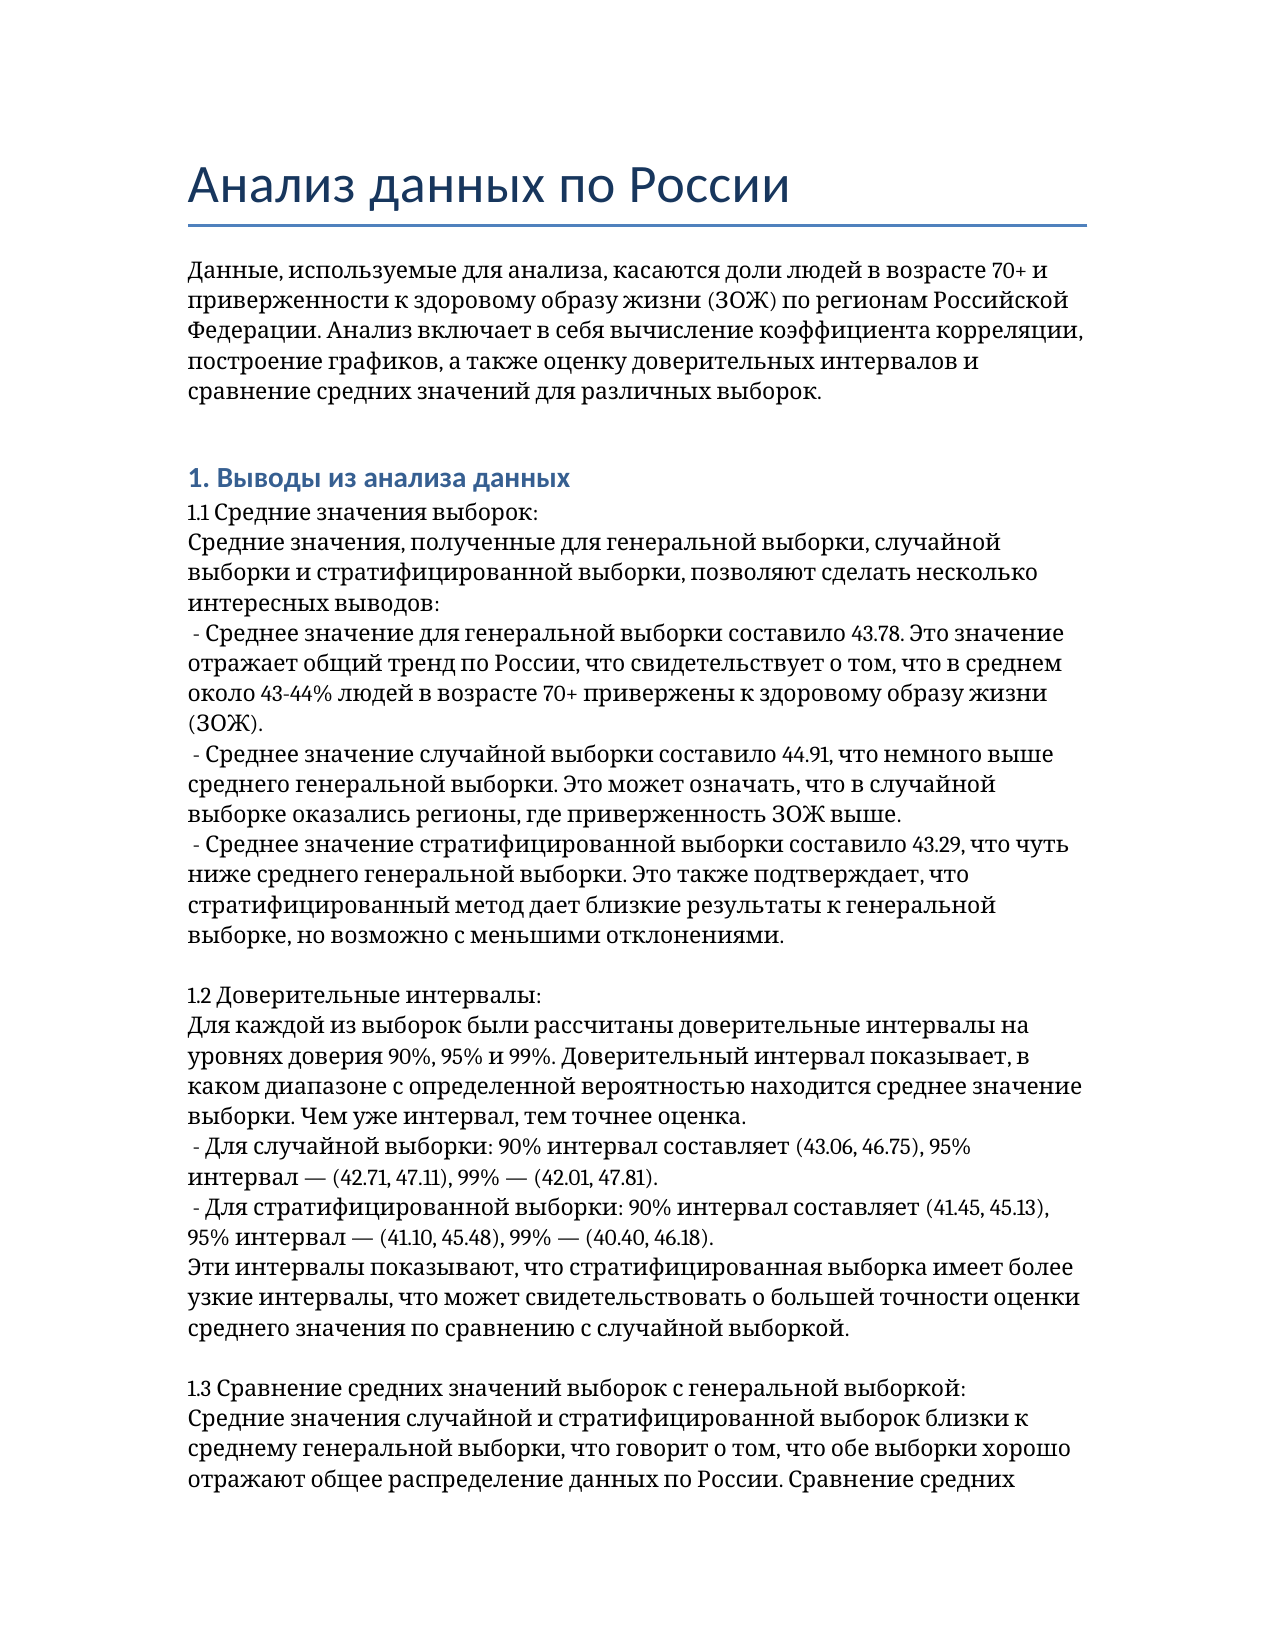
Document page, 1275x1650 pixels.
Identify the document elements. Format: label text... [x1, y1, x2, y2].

text Данные, используемые для анализа, касаются доли людей в возрасте 70+ и приверженности к здоровому образу жизни (ЗОЖ) по регионам Российской Федерации. Анализ включает в себя вычисление коэффициента корреляции, построение графиков, а также оценку доверительных интервалов и сравнение средних значений для различных выборок. [187, 258, 1087, 405]
title Анализ данных по России [187, 150, 1087, 227]
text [187, 500, 1087, 1493]
subtitle 1. Выводы из анализа данных [187, 459, 1087, 494]
